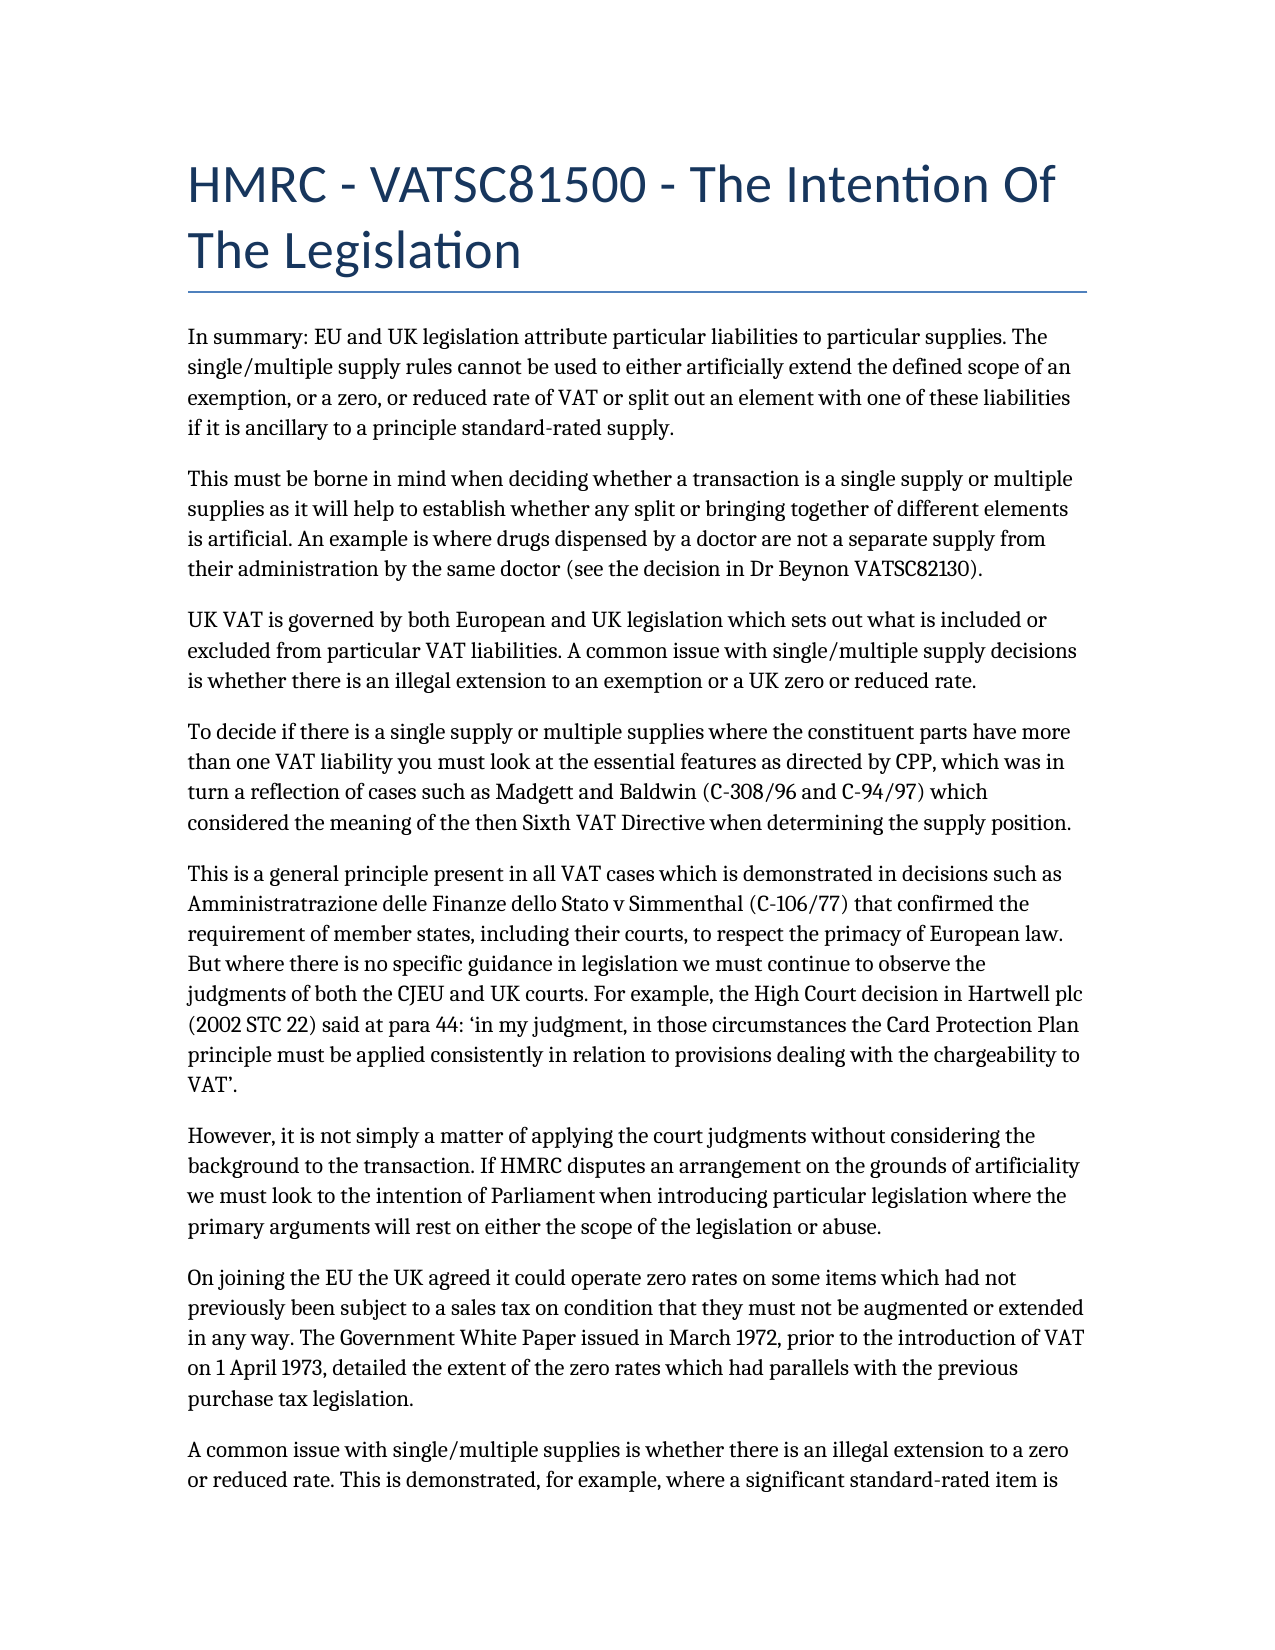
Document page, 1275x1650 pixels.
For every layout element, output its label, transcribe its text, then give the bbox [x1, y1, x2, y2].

text To decide if there is a single supply or multiple supplies where the constituent parts have more than one VAT liability you must look at the essential features as directed by CPP, which was in turn a reflection of cases such as Madgett and Baldwin (C-308/96 and C-94/97) which considered the meaning of the then Sixth VAT Directive when determining the supply position. [187, 719, 1087, 836]
title HMRC - VATSC81500 - The Intention Of The Legislation [187, 150, 1087, 293]
text This must be borne in mind when deciding whether a transaction is a single supply or multiple supplies as it will help to establish whether any split or bringing together of different elements is artificial. An example is where drugs dispensed by a doctor are not a separate supply from their administration by the same doctor (see the decision in Dr Beynon VATSC82130). [187, 466, 1087, 583]
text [187, 1436, 1087, 1493]
text In summary: EU and UK legislation attribute particular liabilities to particular supplies. The single/multiple supply rules cannot be used to either artificially extend the defined scope of an exemption, or a zero, or reduced rate of VAT or split out an element with one of these liabilities if it is ancillary to a principle standard-rated supply. [187, 324, 1087, 441]
text This is a general principle present in all VAT cases which is demonstrated in decisions such as Amministratrazione delle Finanze dello Stato v Simmenthal (C-106/77) that confirmed the requirement of member states, including their courts, to respect the primacy of European law. But where there is no specific guidance in legislation we must continue to observe the judgments of both the CJEU and UK courts. For example, the High Court decision in Hartwell plc (2002 STC 22) said at para 44: ‘in my judgment, in those circumstances the Card Protection Plan principle must be applied consistently in relation to provisions dealing with the chargeability to VAT’. [187, 860, 1087, 1098]
text However, it is not simply a matter of applying the court judgments without considering the background to the transaction. If HMRC disputes an arrangement on the grounds of artificiality we must look to the intention of Parliament when introducing particular legislation where the primary arguments will rest on either the scope of the legislation or abuse. [187, 1123, 1087, 1240]
text UK VAT is governed by both European and UK legislation which sets out what is included or excluded from particular VAT liabilities. A common issue with single/multiple supply decisions is whether there is an illegal extension to an exemption or a UK zero or reduced rate. [187, 607, 1087, 694]
text On joining the EU the UK agreed it could operate zero rates on some items which had not previously been subject to a sales tax on condition that they must not be augmented or extended in any way. The Government White Paper issued in March 1972, prior to the introduction of VAT on 1 April 1973, detailed the extent of the zero rates which had parallels with the previous purchase tax legislation. [187, 1264, 1087, 1412]
